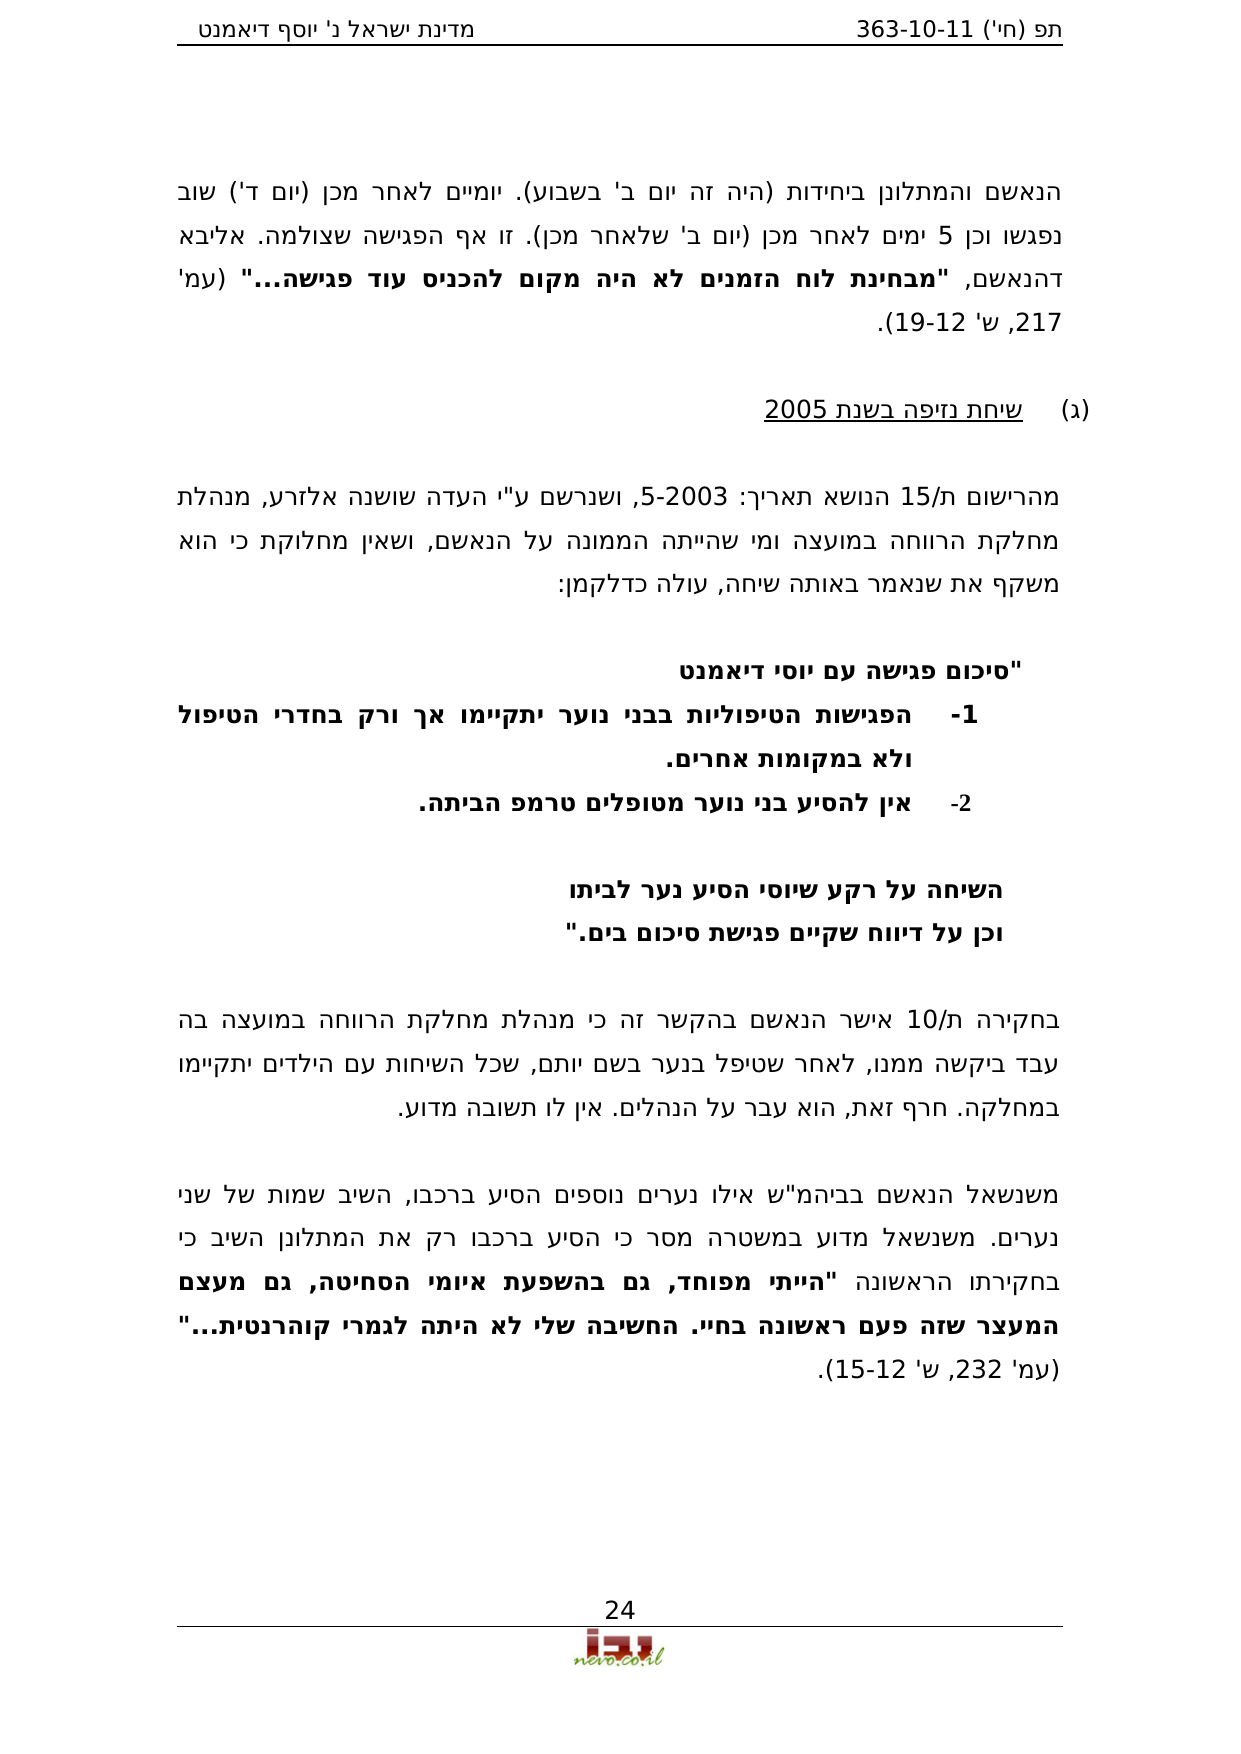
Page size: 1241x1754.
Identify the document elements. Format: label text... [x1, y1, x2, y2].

text "סיכום פגישה עם יוסי דיאמנט [177, 657, 1023, 686]
list הפגישות הטיפוליות בבני נוער יתקיימו אך ורק בחדרי הטיפול ולא במקומות אחרים. [177, 700, 951, 773]
text וכן על דיווח שקיים פגישת סיכום בים." [177, 918, 1004, 948]
text משנשאל הנאשם בביהמ"ש אילו נערים נוספים הסיע ברכבו, השיב שמות של שני נערים. משנשאל מדוע במשטרה מסר כי הסיע ברכבו רק את המתלונן השיב כי בחקירתו הראשונה "הייתי מפוחד, גם בהשפעת איומי הסחיטה, גם מעצם המעצר שזה פעם ראשונה בחיי. החשיבה שלי לא היתה לגמרי קוהרנטית..." (עמ' 232, ש' 15-12). [177, 1180, 1060, 1384]
text בחקירה ת/10 אישר הנאשם בהקשר זה כי מנהלת מחלקת הרווחה במועצה בה עבד ביקשה ממנו, לאחר שטיפל בנער בשם יותם, שכל השיחות עם הילדים יתקיימו במחלקה. חרף זאת, הוא עבר על הנהלים. אין לו תשובה מדוע. [177, 1005, 1060, 1122]
picture [574, 1628, 666, 1667]
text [177, 177, 1063, 338]
text מהרישום ת/15 הנושא תאריך: 5-2003, ושנרשם ע"י העדה שושנה אלזרע, מנהלת מחלקת הרווחה במועצה ומי שהייתה הממונה על הנאשם, ושאין מחלוקת כי הוא משקף את שנאמר באותה שיחה, עולה כדלקמן: [177, 482, 1060, 599]
text השיחה על רקע שיוסי הסיע נער לביתו [177, 875, 1004, 904]
list אין להסיע בני נוער מטופלים טרמפ הביתה. [177, 788, 951, 817]
list שיחת נזיפה בשנת 2005 [177, 395, 1060, 424]
